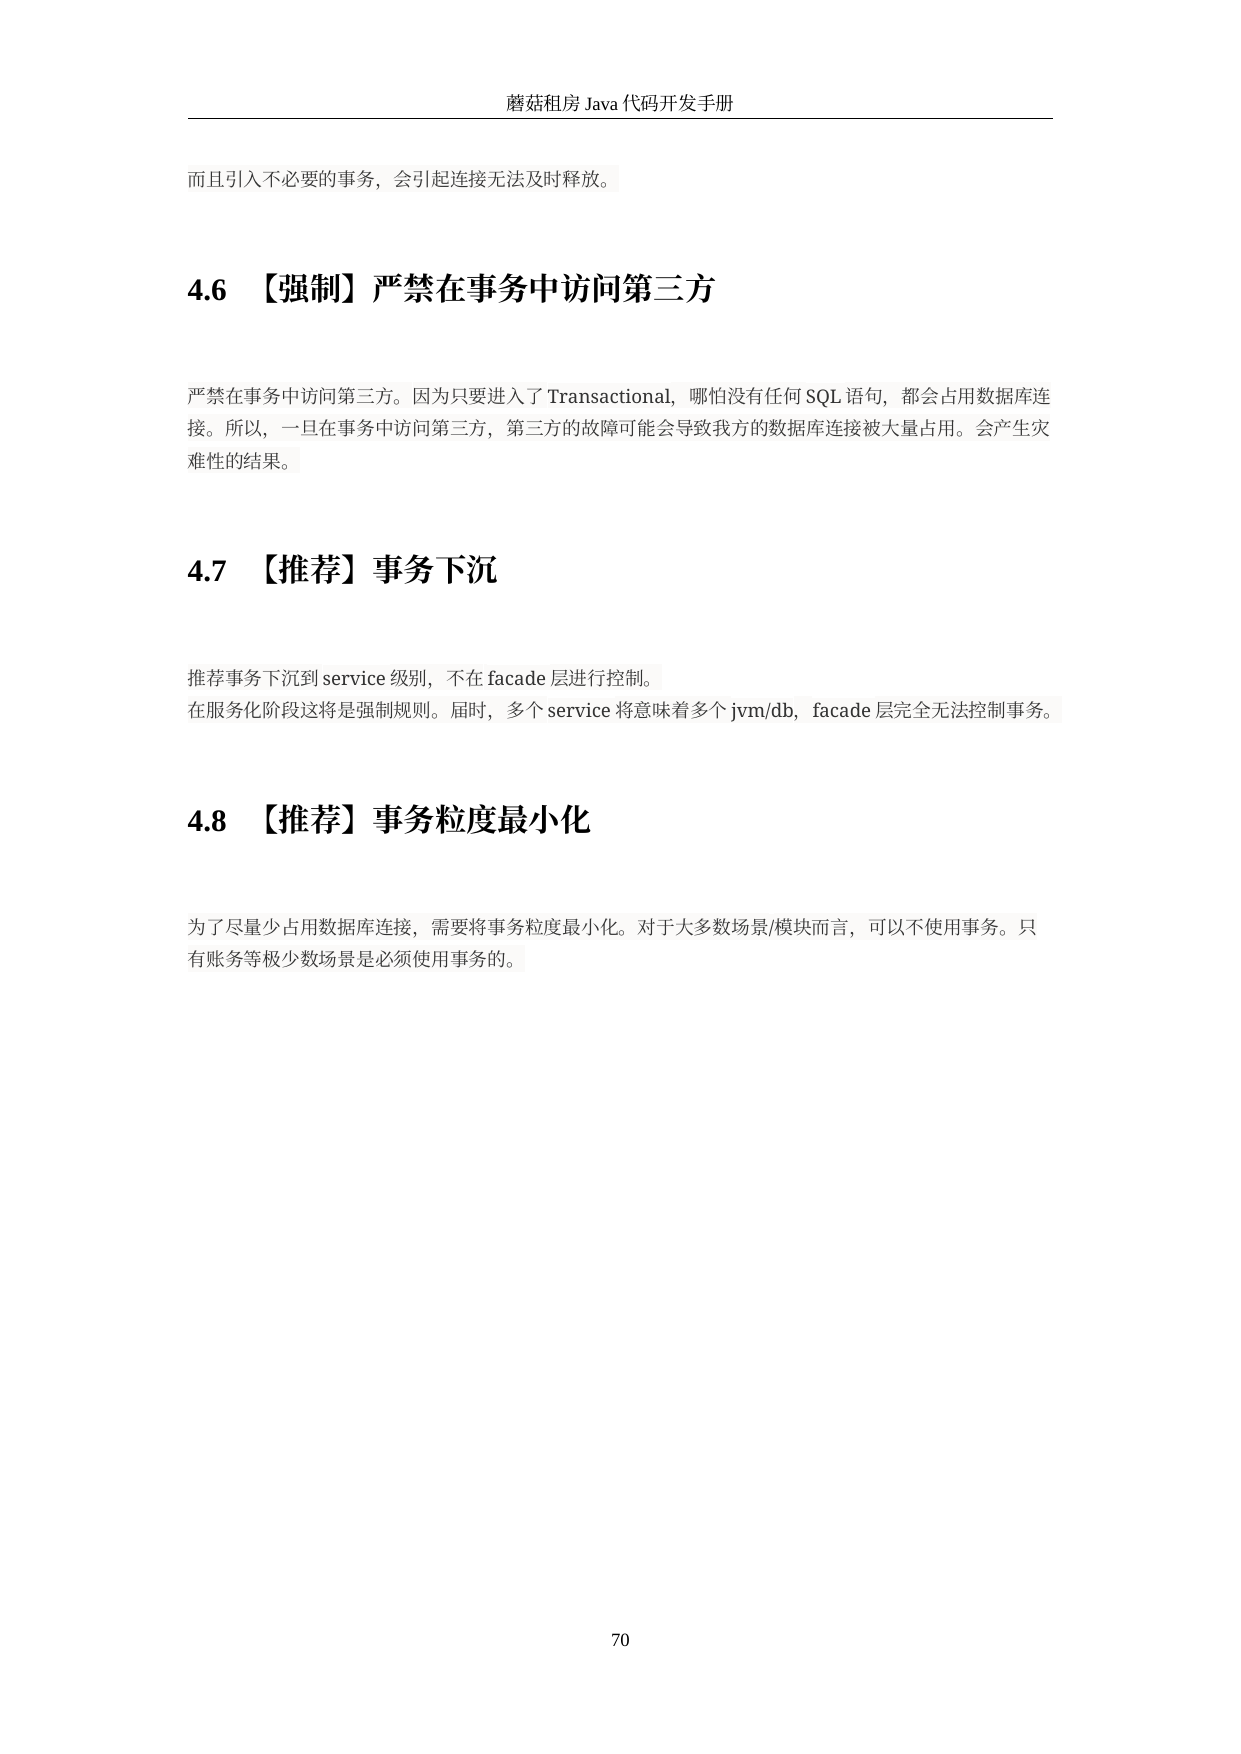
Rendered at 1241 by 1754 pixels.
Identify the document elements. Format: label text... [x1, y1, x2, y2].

text 严禁在事务中访问第三方。因为只要进入了Transactional，哪怕没有任何SQL语句，都会占用数据库连接。所以，一旦在事务中访问第三方，第三方的故障可能会导致我方的数据库连接被大量占用。会产生灾难性的结果。 [187, 379, 1053, 476]
text 推荐事务下沉到service级别，不在facade层进行控制。 [187, 661, 1053, 693]
text 为了尽量少占用数据库连接，需要将事务粒度最小化。对于大多数场景/模块而言，可以不使用事务。只有账务等极少数场景是必须使用事务的。 [187, 910, 1053, 975]
text 而且引入不必要的事务，会引起连接无法及时释放。 [187, 162, 1053, 194]
subtitle 【强制】严禁在事务中访问第三方 [187, 254, 1053, 319]
text 在服务化阶段这将是强制规则。届时，多个service将意味着多个jvm/db，facade层完全无法控制事务。 [187, 693, 1053, 726]
subtitle 【推荐】事务粒度最小化 [187, 785, 1053, 850]
subtitle 【推荐】事务下沉 [187, 536, 1053, 601]
